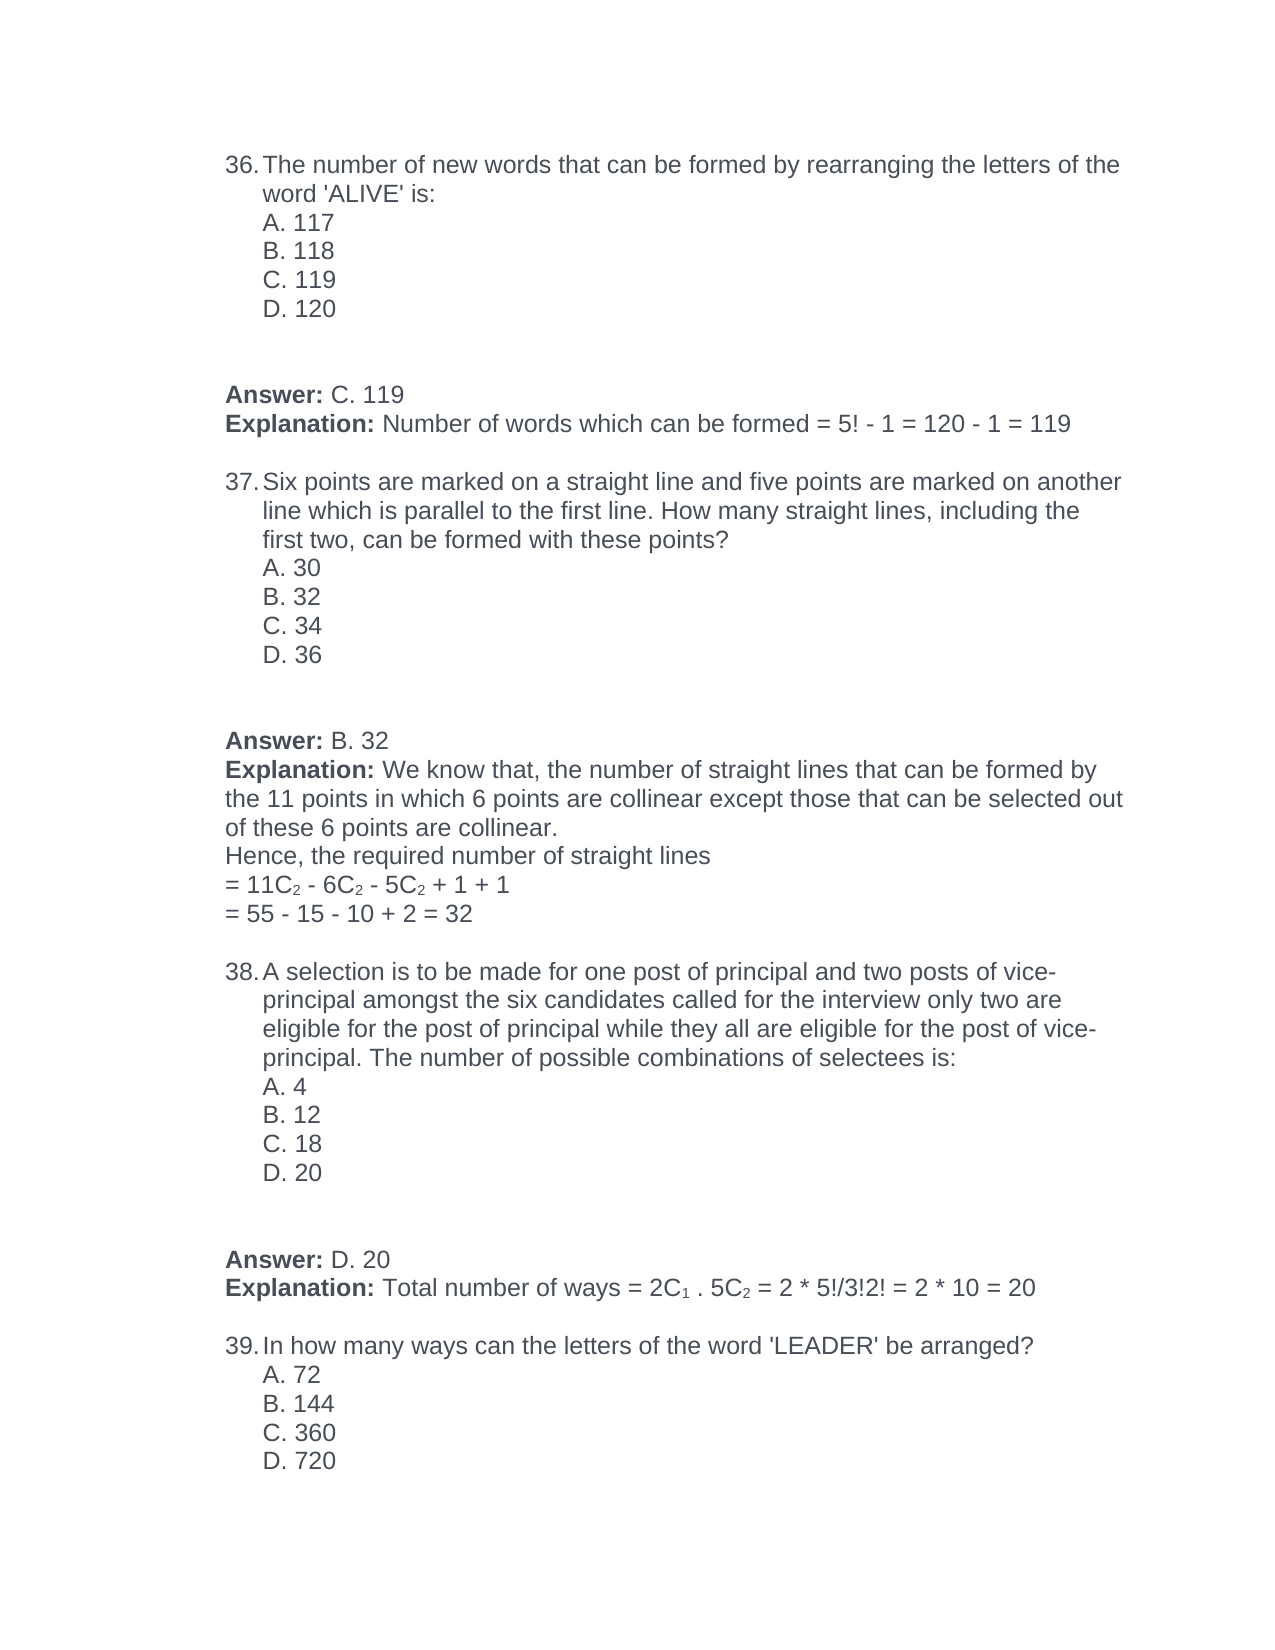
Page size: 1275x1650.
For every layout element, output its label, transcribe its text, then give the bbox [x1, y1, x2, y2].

text Answer: D. 20 Explanation: Total number of ways = 2C1 . 5C2 = 2 * 5!/3!2! = 2 * 10 = 20 [225, 1216, 1125, 1302]
list Six points are marked on a straight line and five points are marked on another line which is parallel to the first line. How many straight lines, including the first two, can be formed with these points? A. 30 B. 32 C. 34 D. 36 [225, 467, 1125, 668]
list A selection is to be made for one post of principal and two posts of vice-principal amongst the six candidates called for the interview only two are eligible for the post of principal while they all are eligible for the post of vice-principal. The number of possible combinations of selectees is: A. 4 B. 12 C. 18 D. 20 [225, 957, 1125, 1187]
text Answer: B. 32 Explanation: We know that, the number of straight lines that can be formed by the 11 points in which 6 points are collinear except those that can be selected out of these 6 points are collinear. Hence, the required number of straight lines = 11C2 - 6C2 - 5C2 + 1 + 1 = 55 - 15 - 10 + 2 = 32 [225, 697, 1125, 927]
list In how many ways can the letters of the word 'LEADER' be arranged? A. 72 B. 144 C. 360 D. 720 [225, 1331, 1125, 1475]
list The number of new words that can be formed by rearranging the letters of the word 'ALIVE' is: A. 117 B. 118 C. 119 D. 120 [225, 150, 1125, 322]
text Answer: C. 119 Explanation: Number of words which can be formed = 5! - 1 = 120 - 1 = 119 [225, 352, 1125, 438]
